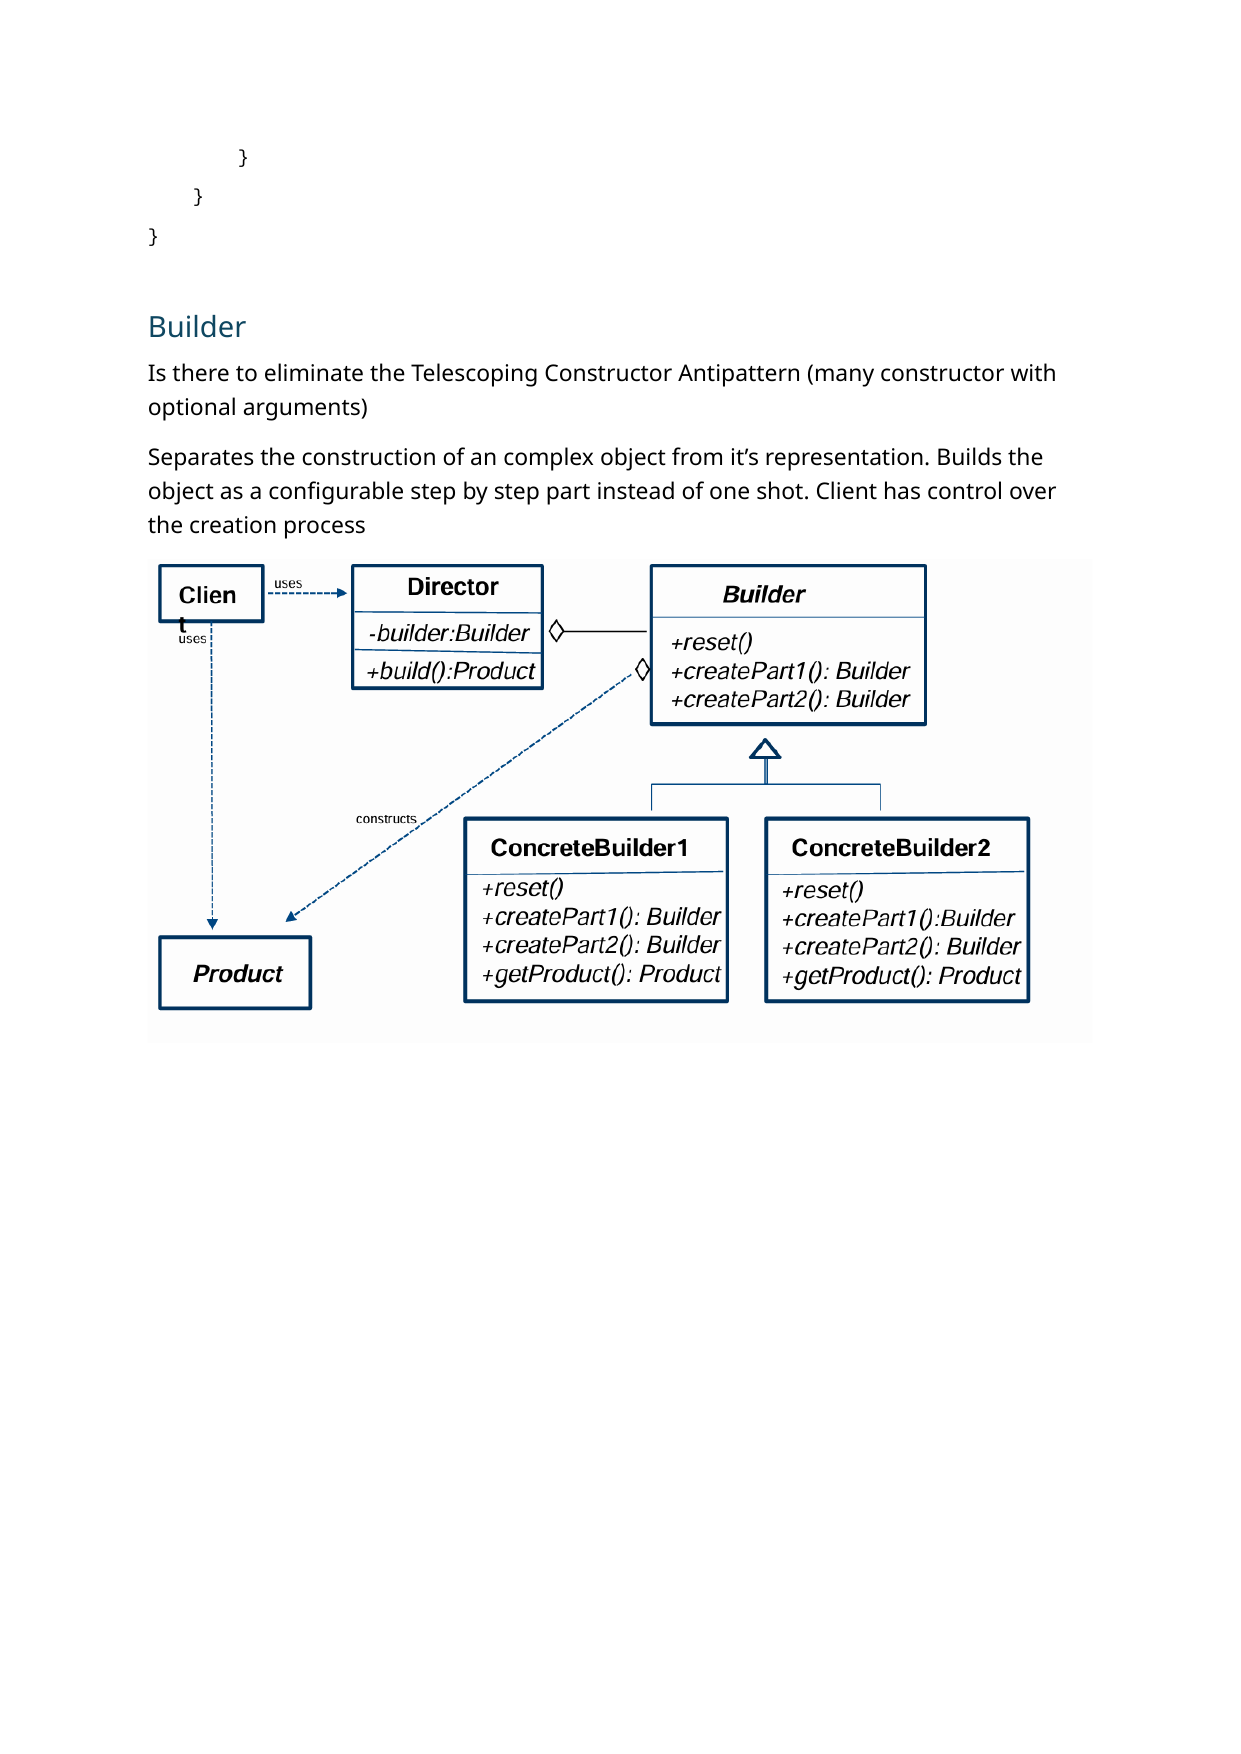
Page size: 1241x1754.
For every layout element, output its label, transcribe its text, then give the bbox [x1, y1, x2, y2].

text } [148, 148, 1093, 169]
text } [148, 187, 1093, 208]
picture [147, 559, 1093, 1043]
subtitle Builder [148, 306, 1093, 346]
text } [148, 227, 1093, 248]
text Separates the construction of an complex object from it’s representation. Builds the object as a configurable step by step part instead of one shot. Client has control over the creation process [148, 441, 1093, 540]
text Is there to eliminate the Telescoping Constructor Antipattern (many constructor with optional arguments) [148, 357, 1093, 422]
